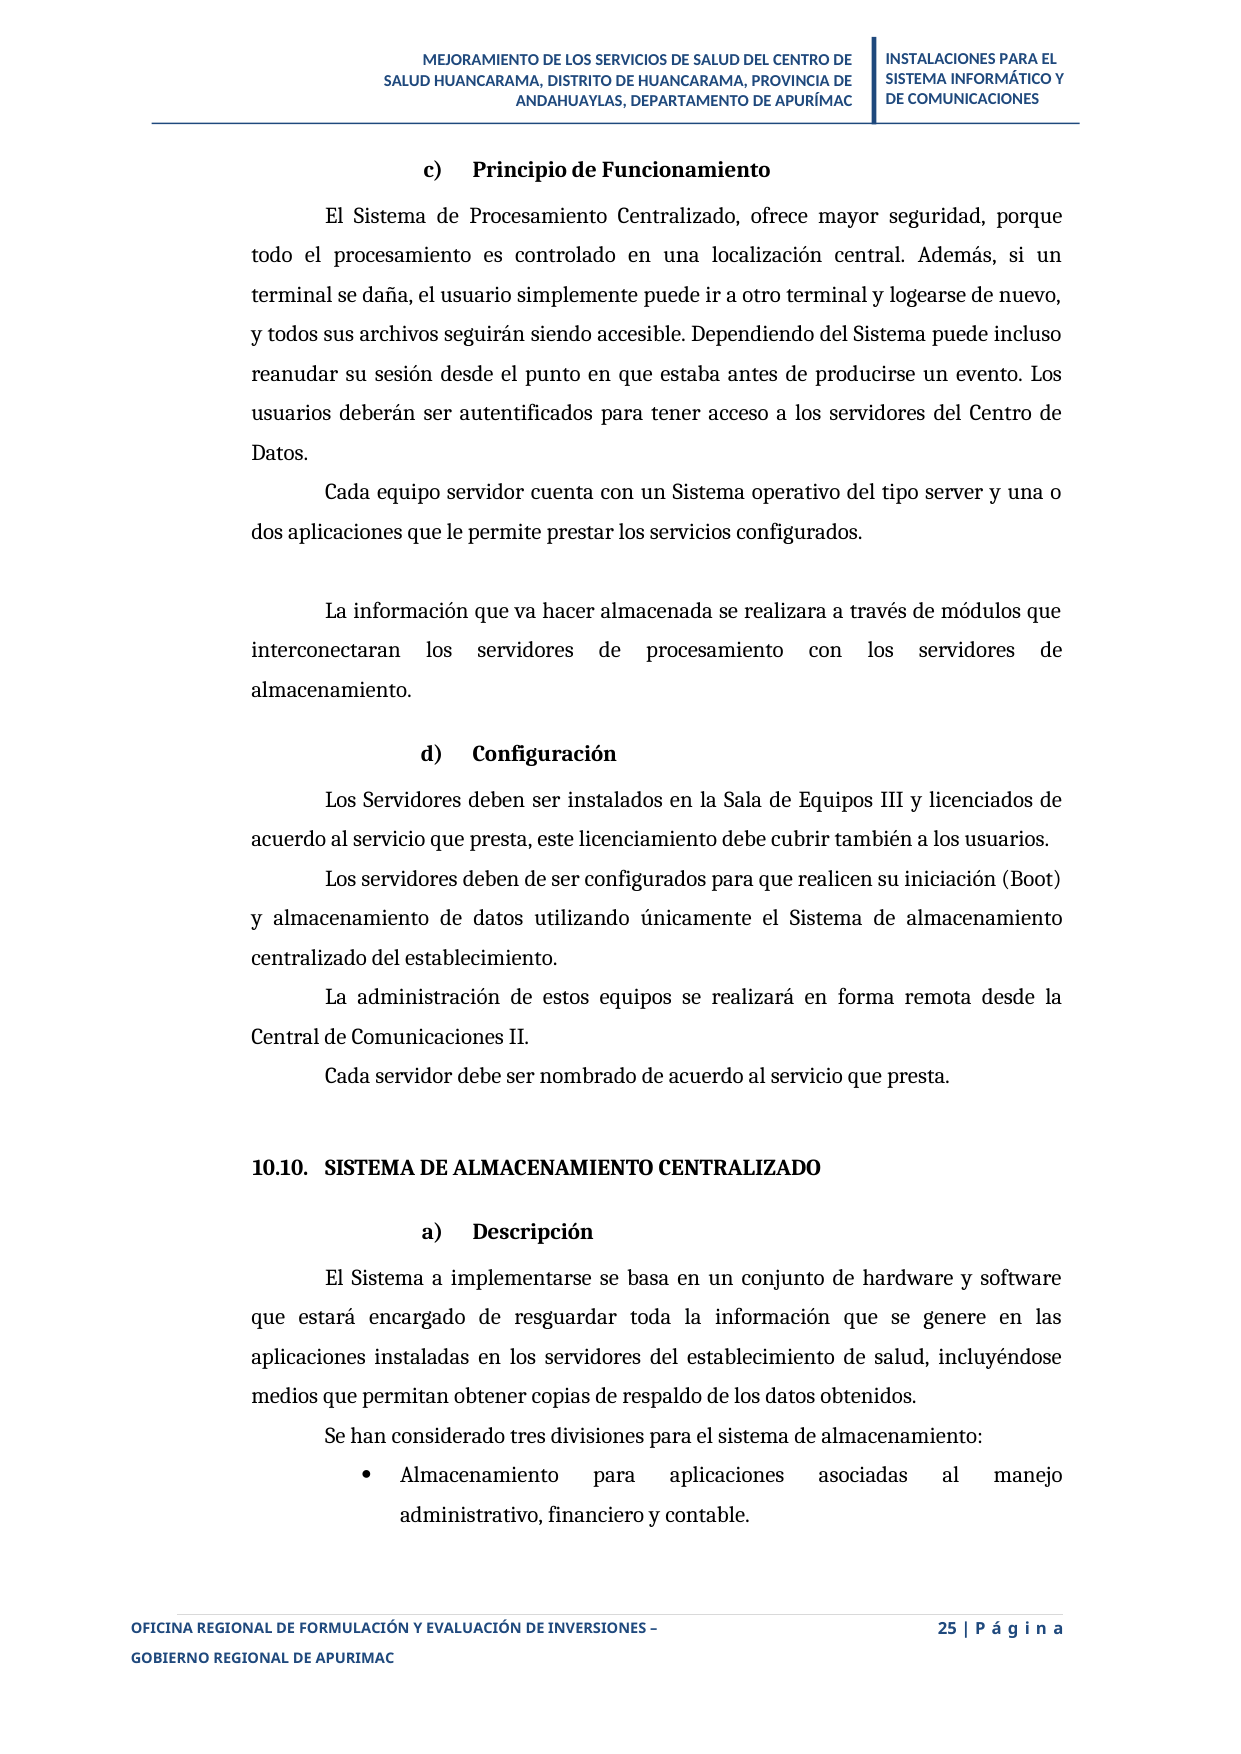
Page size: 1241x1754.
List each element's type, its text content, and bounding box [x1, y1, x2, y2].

subtitle Principio de Funcionamiento [369, 157, 1063, 183]
text El Sistema a implementarse se basa en un conjunto de hardware y software que estará encargado de resguardar toda la información que se genere en las aplicaciones instaladas en los servidores del establecimiento de salud, incluyéndose medios que permitan obtener copias de respaldo de los datos obtenidos. [251, 1265, 1063, 1409]
subtitle Configuración [369, 741, 1063, 767]
text Cada equipo servidor cuenta con un Sistema operativo del tipo server y una o dos aplicaciones que le permite prestar los servicios configurados. [251, 479, 1063, 545]
text Los Servidores deben ser instalados en la Sala de Equipos III y licenciados de acuerdo al servicio que presta, este licenciamiento debe cubrir también a los usuarios. [251, 787, 1063, 852]
text Los servidores deben de ser configurados para que realicen su iniciación (Boot) y almacenamiento de datos utilizando únicamente el Sistema de almacenamiento centralizado del establecimiento. [251, 866, 1063, 971]
text La administración de estos equipos se realizará en forma remota desde la Central de Comunicaciones II. [251, 984, 1063, 1050]
text El Sistema de Procesamiento Centralizado, ofrece mayor seguridad, porque todo el procesamiento es controlado en una localización central. Además, si un terminal se daña, el usuario simplemente puede ir a otro terminal y logearse de nuevo, y todos sus archivos seguirán siendo accesible. Dependiendo del Sistema puede incluso reanudar su sesión desde el punto en que estaba antes de producirse un evento. Los usuarios deberán ser autentificados para tener acceso a los servidores del Centro de Datos. [251, 203, 1063, 466]
text Cada servidor debe ser nombrado de acuerdo al servicio que presta. [251, 1063, 1063, 1089]
subtitle SISTEMA DE ALMACENAMIENTO CENTRALIZADO [252, 1154, 1063, 1181]
subtitle Descripción [369, 1219, 1063, 1245]
text Se han considerado tres divisiones para el sistema de almacenamiento: [251, 1423, 1063, 1449]
list Almacenamiento para aplicaciones asociadas al manejo administrativo, financiero y contable. [362, 1462, 1063, 1528]
text La información que va hacer almacenada se realizara a través de módulos que interconectaran los servidores de procesamiento con los servidores de almacenamiento. [251, 597, 1063, 703]
